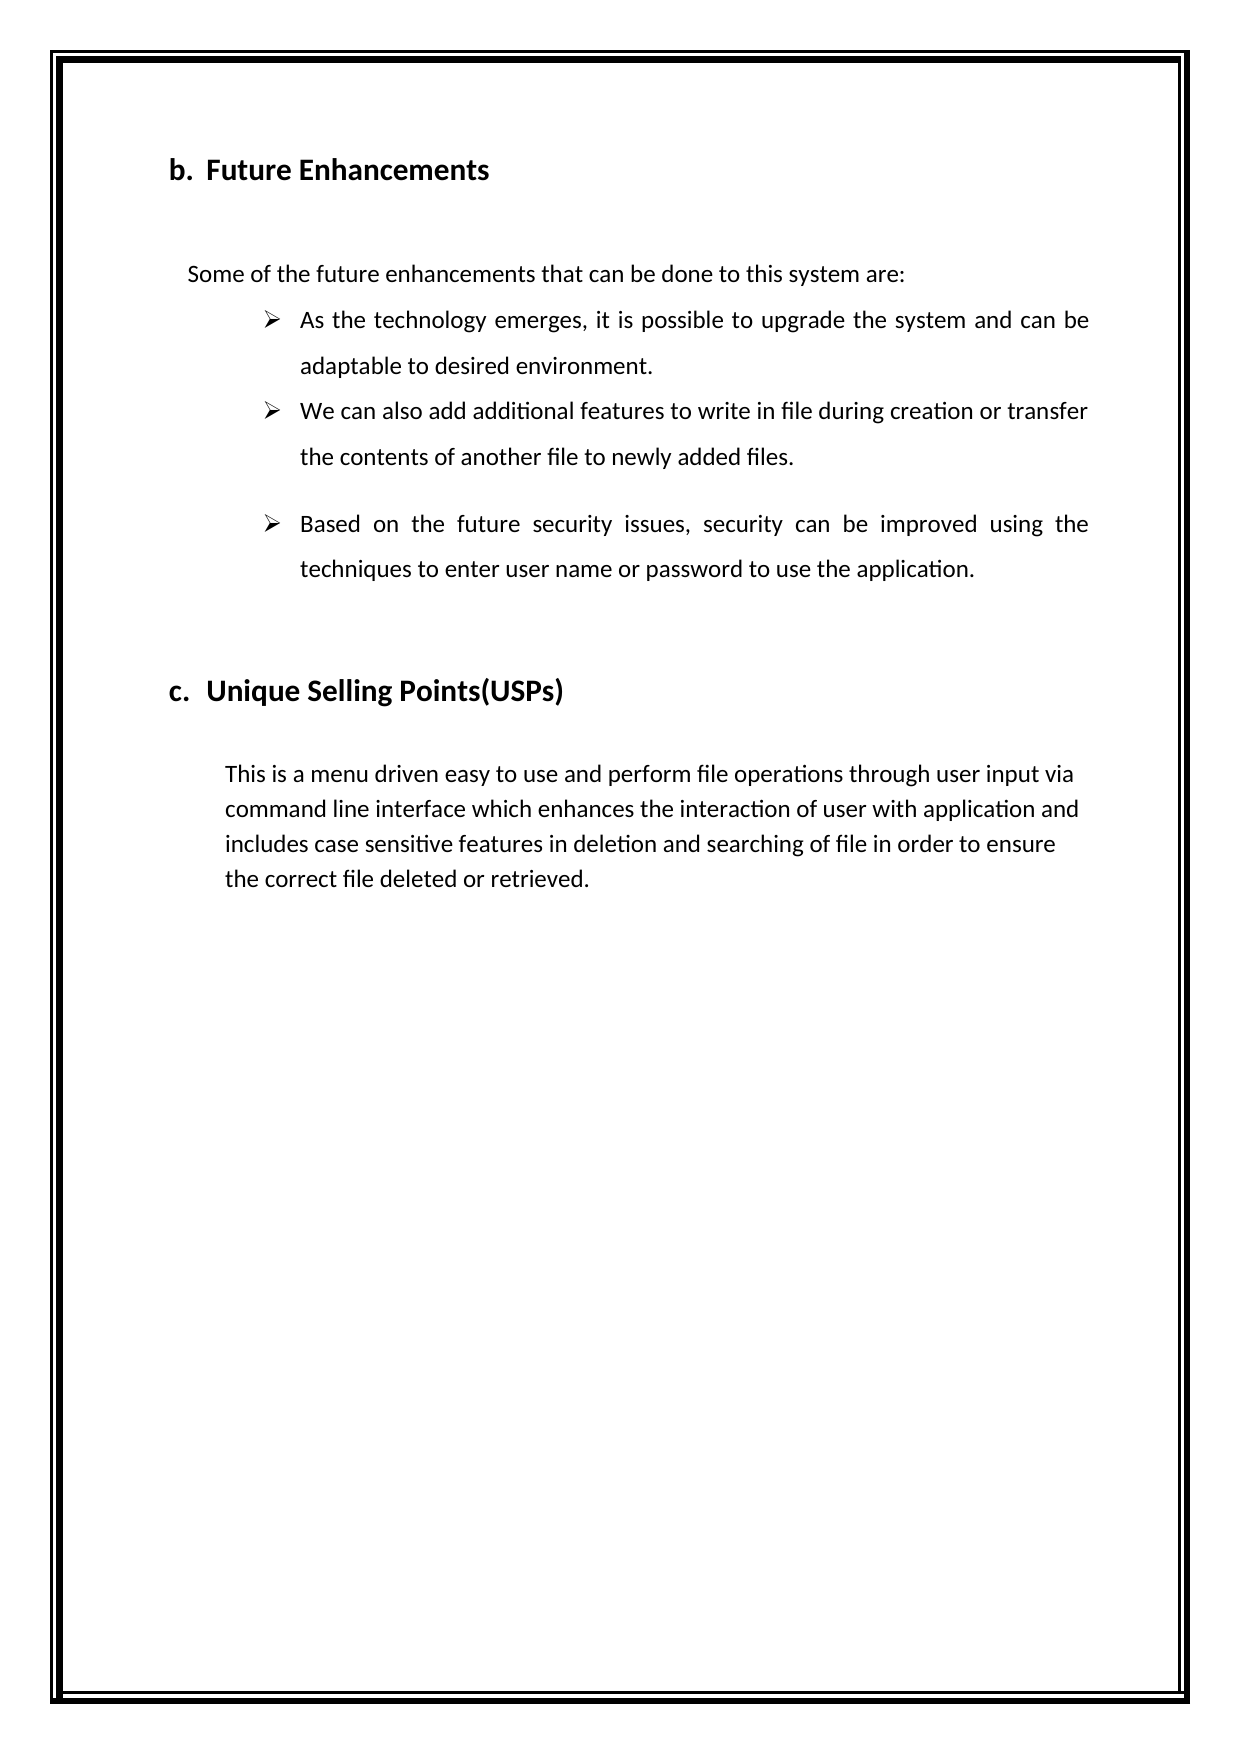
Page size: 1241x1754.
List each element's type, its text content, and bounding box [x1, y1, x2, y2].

list Unique Selling Points(USPs) [169, 671, 1090, 709]
text Some of the future enhancements that can be done to this system are: [150, 258, 1090, 289]
list Based on the future security issues, security can be improved using the techniques to enter user name or password to use the application. [262, 508, 1090, 584]
list Future Enhancements [169, 150, 1090, 188]
list This is a menu driven easy to use and perform file operations through user input via command line interface which enhances the interaction of user with application and includes case sensitive features in deletion and searching of file in order to ensure the correct file deleted or retrieved. [225, 759, 1090, 894]
list We can also add additional features to write in file during creation or transfer the contents of another file to newly added files. [262, 396, 1090, 472]
list As the technology emerges, it is possible to upgrade the system and can be adaptable to desired environment. [262, 304, 1090, 380]
